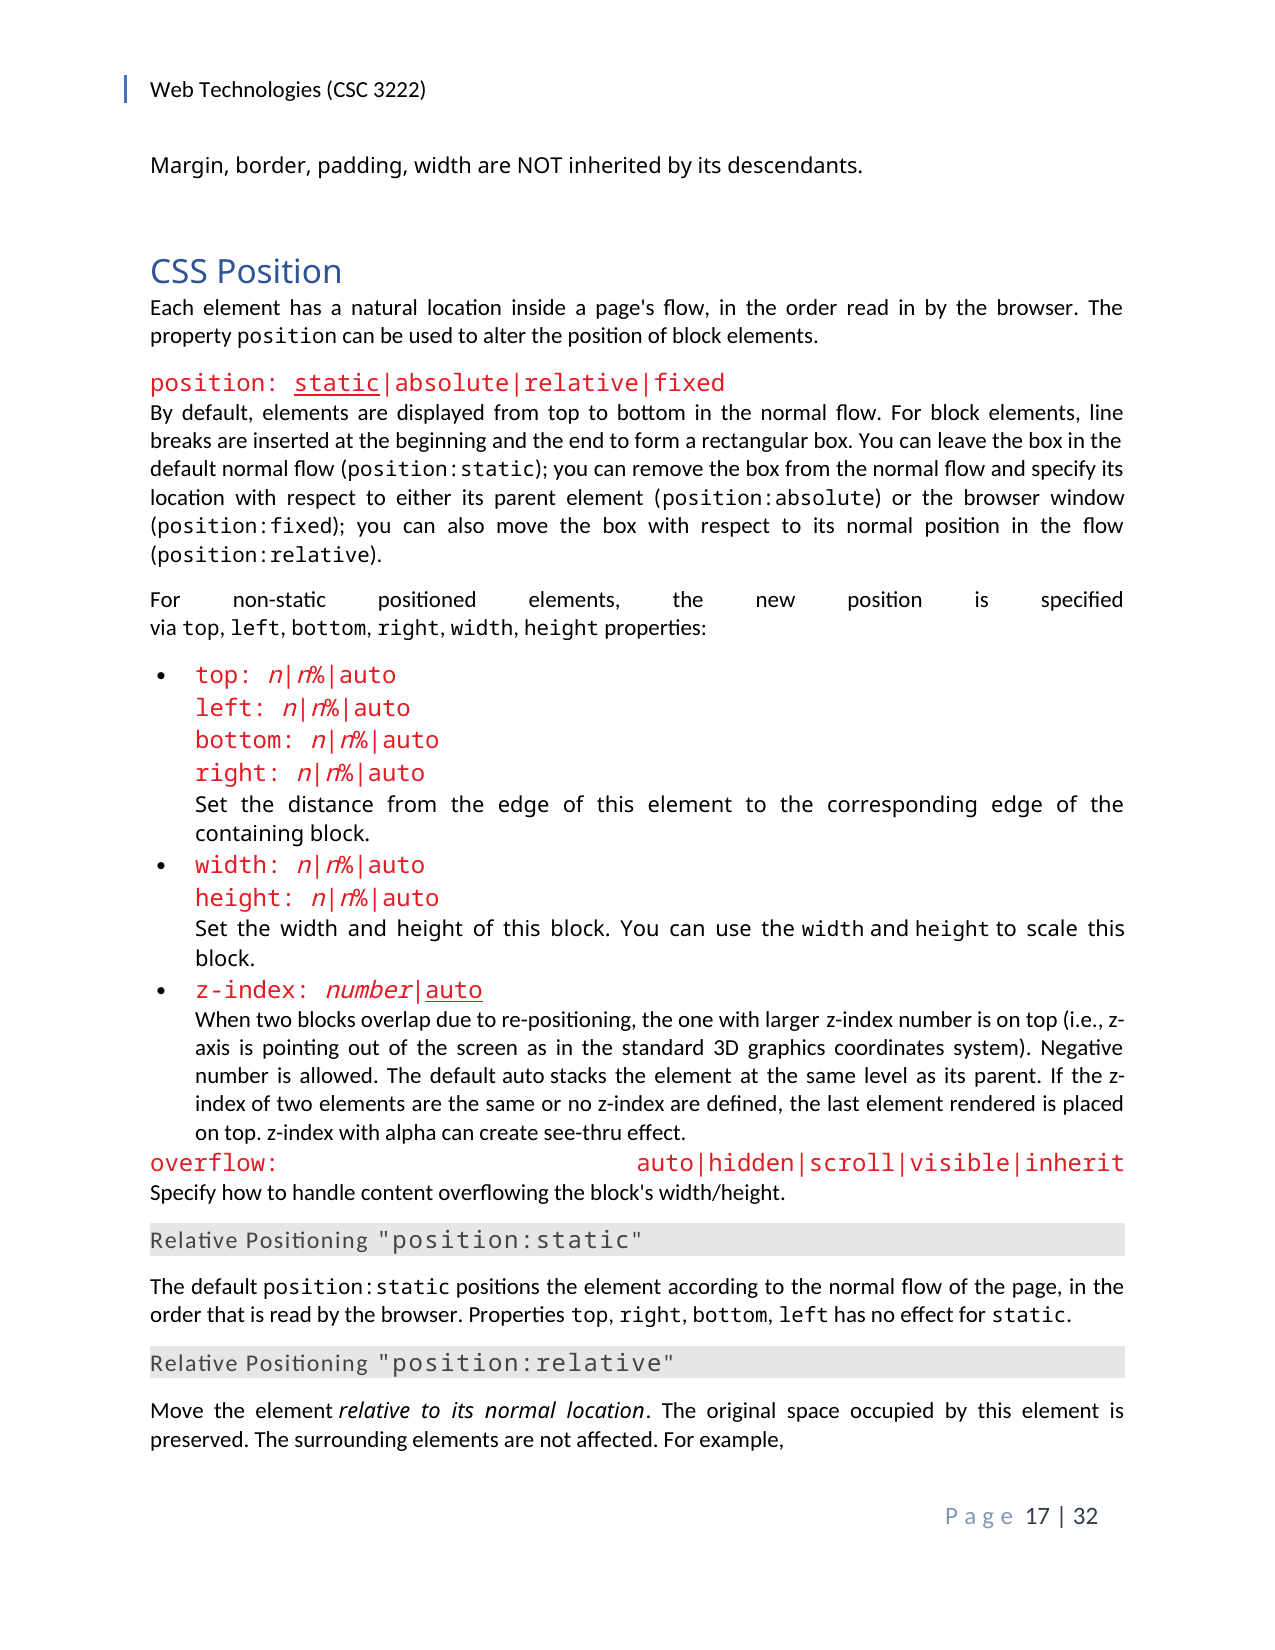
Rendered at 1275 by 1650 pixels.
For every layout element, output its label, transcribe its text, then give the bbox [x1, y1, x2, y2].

text overflow: auto|hidden|scroll|visible|inherit Specify how to handle content overflowing the block's width/height. [150, 1146, 1125, 1206]
list top: n|n%|auto left: n|n%|auto bottom: n|n%|auto right: n|n%|auto Set the distance from the edge of this element to the corresponding edge of the containing block. [157, 658, 1125, 848]
text By default, elements are displayed from top to bottom in the normal flow. For block elements, line breaks are inserted at the beginning and the end to form a rectangular box. You can leave the box in the default normal flow (position:static); you can remove the box from the normal flow and specify its location with respect to either its parent element (position:absolute) or the browser window (position:fixed); you can also move the box with respect to its normal position in the flow (position:relative). [150, 398, 1125, 568]
text Relative Positioning "position:relative" [150, 1346, 1125, 1378]
text Relative Positioning "position:static" [150, 1223, 1125, 1256]
text Each element has a natural location inside a page's flow, in the order read in by the browser. The property position can be used to alter the position of block elements. [150, 293, 1125, 349]
text Margin, border, padding, width are NOT inherited by its descendants. [150, 150, 1125, 180]
text position: static|absolute|relative|fixed [150, 366, 1125, 398]
subtitle CSS Position [150, 247, 1125, 293]
text Move the element relative to its normal location. The original space occupied by this element is preserved. The surrounding elements are not affected. For example, [150, 1395, 1125, 1453]
text The default position:static positions the element according to the normal flow of the page, in the order that is read by the browser. Properties top, right, bottom, left has no effect for static. [150, 1272, 1125, 1329]
text For non-static positioned elements, the new position is specified via top, left, bottom, right, width, height properties: [150, 585, 1125, 641]
list z-index: number|auto When two blocks overlap due to re-positioning, the one with larger z-index number is on top (i.e., z-axis is pointing out of the screen as in the standard 3D graphics coordinates system). Negative number is allowed. The default auto stacks the element at the same level as its parent. If the z-index of two elements are the same or no z-index are defined, the last element rendered is placed on top. z-index with alpha can create see-thru effect. [157, 973, 1125, 1146]
list width: n|n%|auto height: n|n%|auto Set the width and height of this block. You can use the width and height to scale this block. [157, 848, 1125, 973]
